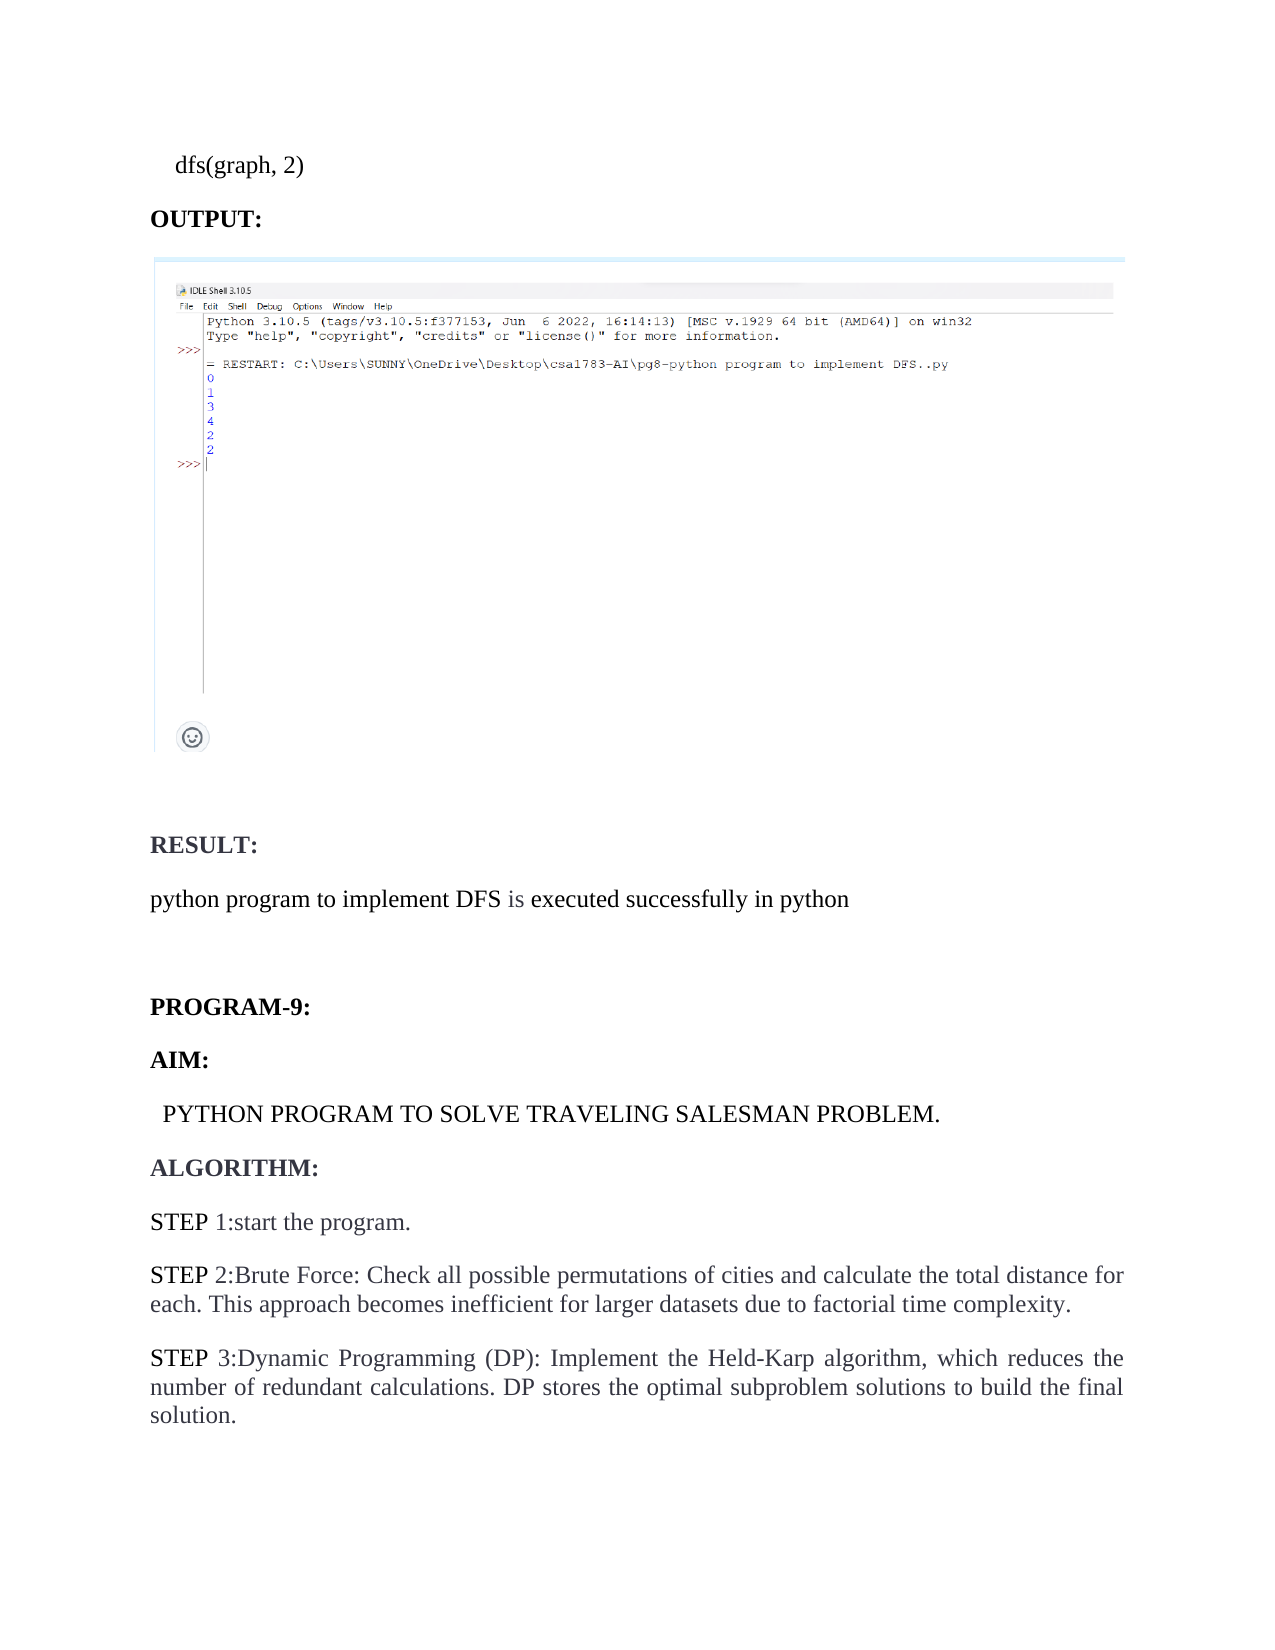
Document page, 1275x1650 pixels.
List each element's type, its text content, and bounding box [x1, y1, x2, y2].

text STEP 2:Brute Force: Check all possible permutations of cities and calculate the total distance for each. This approach becomes inefficient for larger datasets due to factorial time complexity. [150, 1261, 1125, 1318]
picture [150, 257, 1125, 752]
text dfs(graph, 2) [150, 150, 1125, 179]
text python program to implement DFS is executed successfully in python [150, 884, 1125, 913]
text STEP 1:start the program. [150, 1207, 1125, 1236]
text PYTHON PROGRAM TO SOLVE TRAVELING SALESMAN PROBLEM. [150, 1099, 1125, 1128]
text ALGORITHM: [150, 1153, 1125, 1182]
text PROGRAM-9: [150, 992, 1125, 1021]
text AIM: [150, 1046, 1125, 1074]
text OUTPUT: [150, 204, 1125, 232]
text RESULT: [150, 831, 1125, 859]
text STEP 3:Dynamic Programming (DP): Implement the Held-Karp algorithm, which reduces the number of redundant calculations. DP stores the optimal subproblem solutions to build the final solution. [150, 1343, 1125, 1429]
